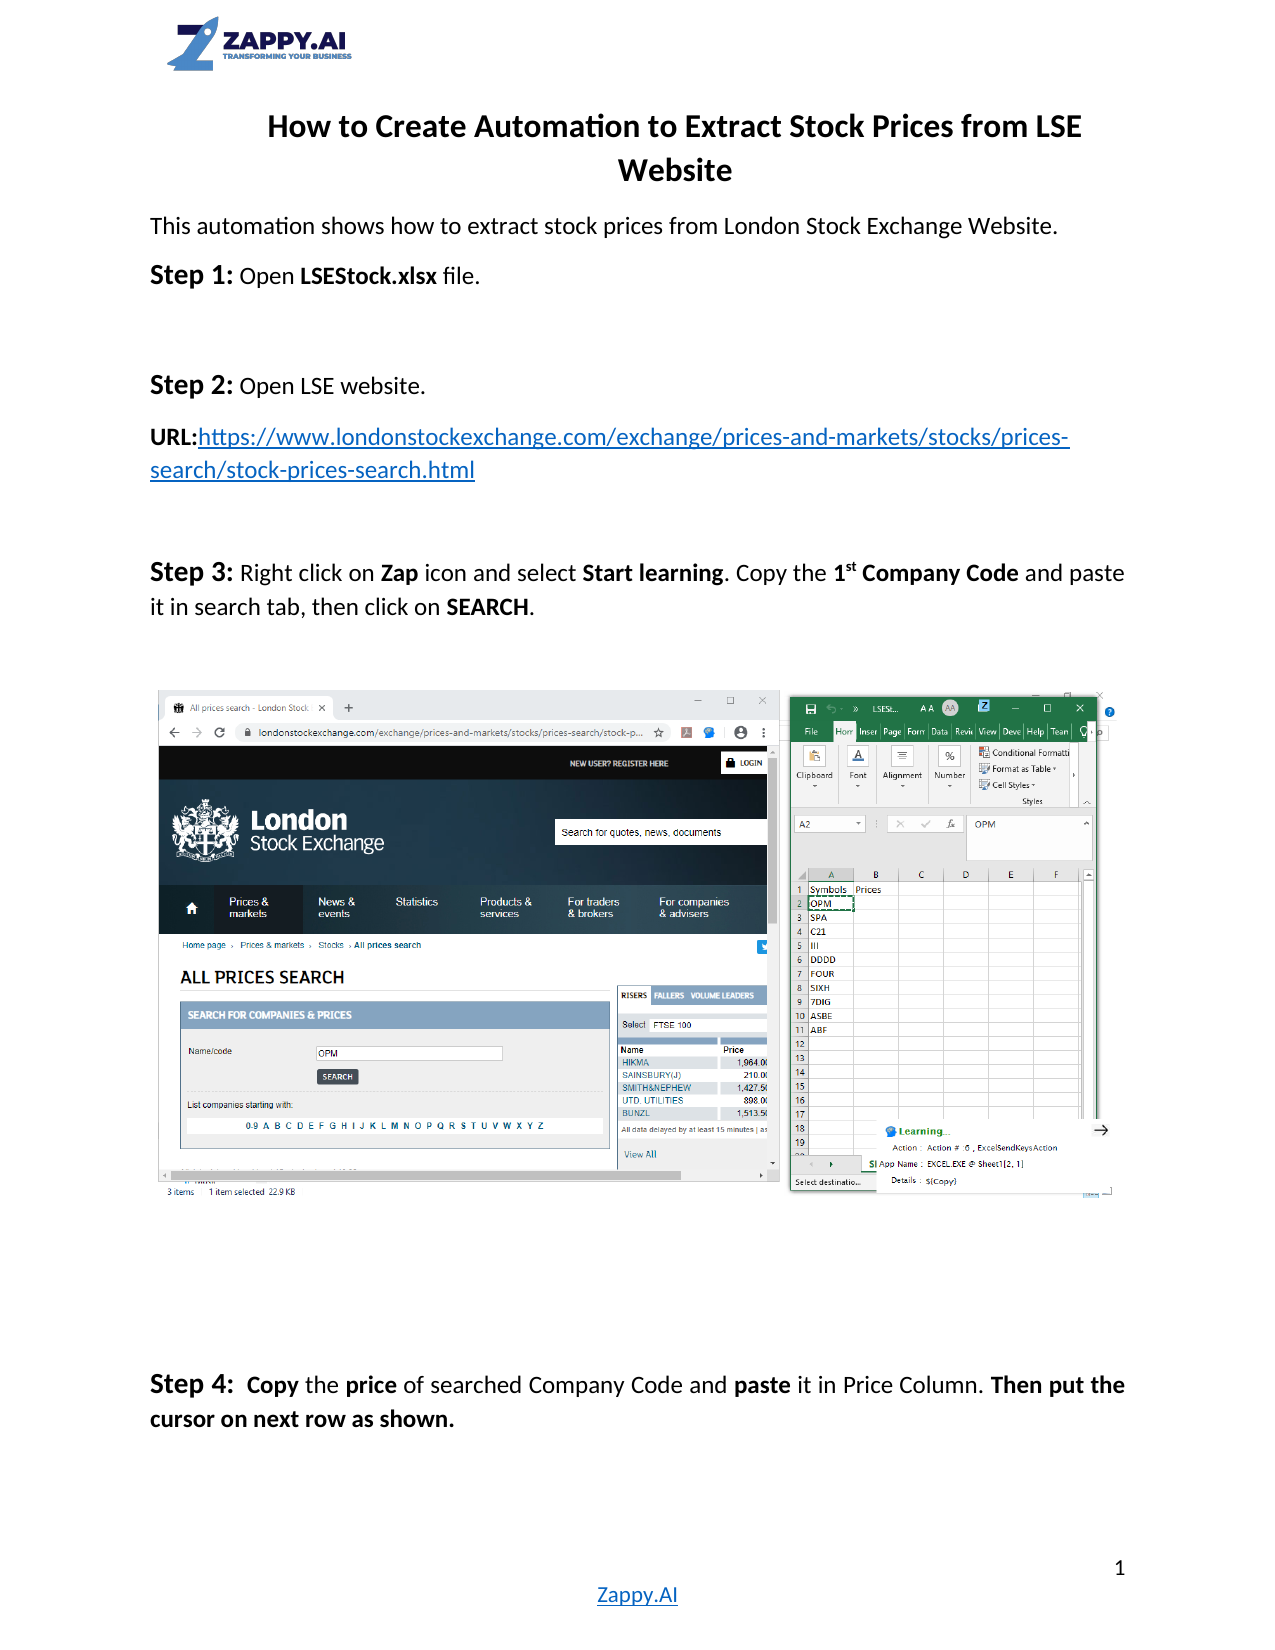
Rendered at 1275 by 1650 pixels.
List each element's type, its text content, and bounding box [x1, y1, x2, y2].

text Step 1: Open LSEStock.xlsx file. [150, 256, 1125, 291]
text Step 3: Right click on Zap icon and select Start learning. Copy the 1st Company Code and paste it in search tab, then click on SEARCH. [150, 553, 1125, 622]
picture [150, 9, 374, 78]
picture [158, 690, 1117, 1198]
text URL:https://www.londonstockexchange.com/exchange/prices-and-markets/stocks/prices-search/stock-prices-search.html [150, 421, 1125, 484]
text Step 2: Open LSE website. [150, 366, 1125, 402]
text This automation shows how to extract stock prices from London Stock Exchange Website. [150, 210, 1125, 241]
text Step 4: Copy the price of searched Company Code and paste it in Price Column. Then put the cursor on next row as shown. [150, 1366, 1125, 1434]
